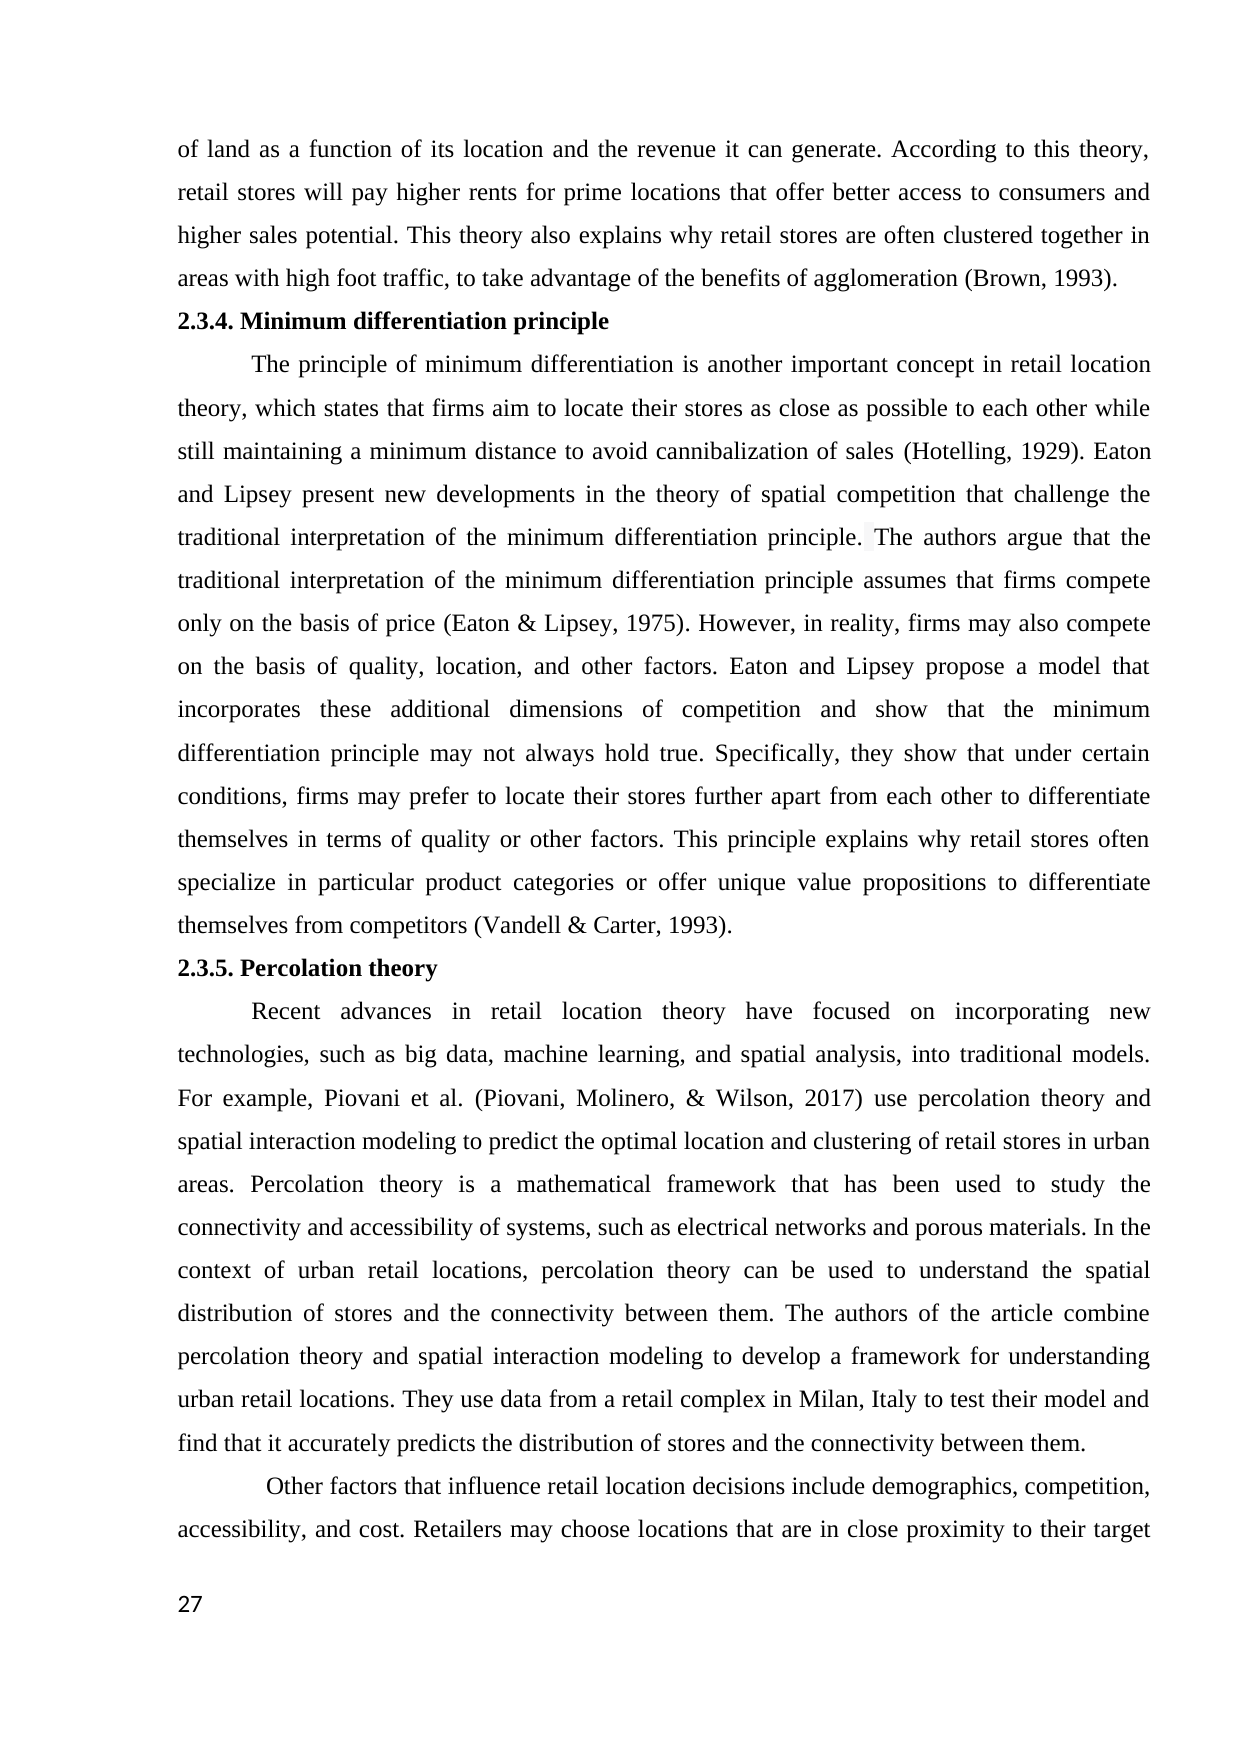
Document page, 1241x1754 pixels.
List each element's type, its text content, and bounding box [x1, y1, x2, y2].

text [177, 134, 1152, 292]
text 2.3.5. Percolation theory [177, 953, 1152, 982]
text The principle of minimum differentiation is another important concept in retail location theory, which states that firms aim to locate their stores as close as possible to each other while still maintaining a minimum distance to avoid cannibalization of sales . Eaton and Lipsey present new developments in the theory of spatial competition that challenge the traditional interpretation of the minimum differentiation principle. The authors argue that the traditional interpretation of the minimum differentiation principle assumes that firms compete only on the basis of price . However, in reality, firms may also compete on the basis of quality, location, and other factors. Eaton and Lipsey propose a model that incorporates these additional dimensions of competition and show that the minimum differentiation principle may not always hold true. Specifically, they show that under certain conditions, firms may prefer to locate their stores further apart from each other to differentiate themselves in terms of quality or other factors. This principle explains why retail stores often specialize in particular product categories or offer unique value propositions to differentiate themselves from competitors . [177, 349, 1152, 939]
text 2.3.4. Minimum differentiation principle [177, 306, 1152, 335]
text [177, 1471, 1152, 1543]
text Recent advances in retail location theory have focused on incorporating new technologies, such as big data, machine learning, and spatial analysis, into traditional models. For example, Piovani et al. use percolation theory and spatial interaction modeling to predict the optimal location and clustering of retail stores in urban areas. Percolation theory is a mathematical framework that has been used to study the connectivity and accessibility of systems, such as electrical networks and porous materials. In the context of urban retail locations, percolation theory can be used to understand the spatial distribution of stores and the connectivity between them. The authors of the article combine percolation theory and spatial interaction modeling to develop a framework for understanding urban retail locations. They use data from a retail complex in Milan, Italy to test their model and find that it accurately predicts the distribution of stores and the connectivity between them. [177, 996, 1152, 1456]
